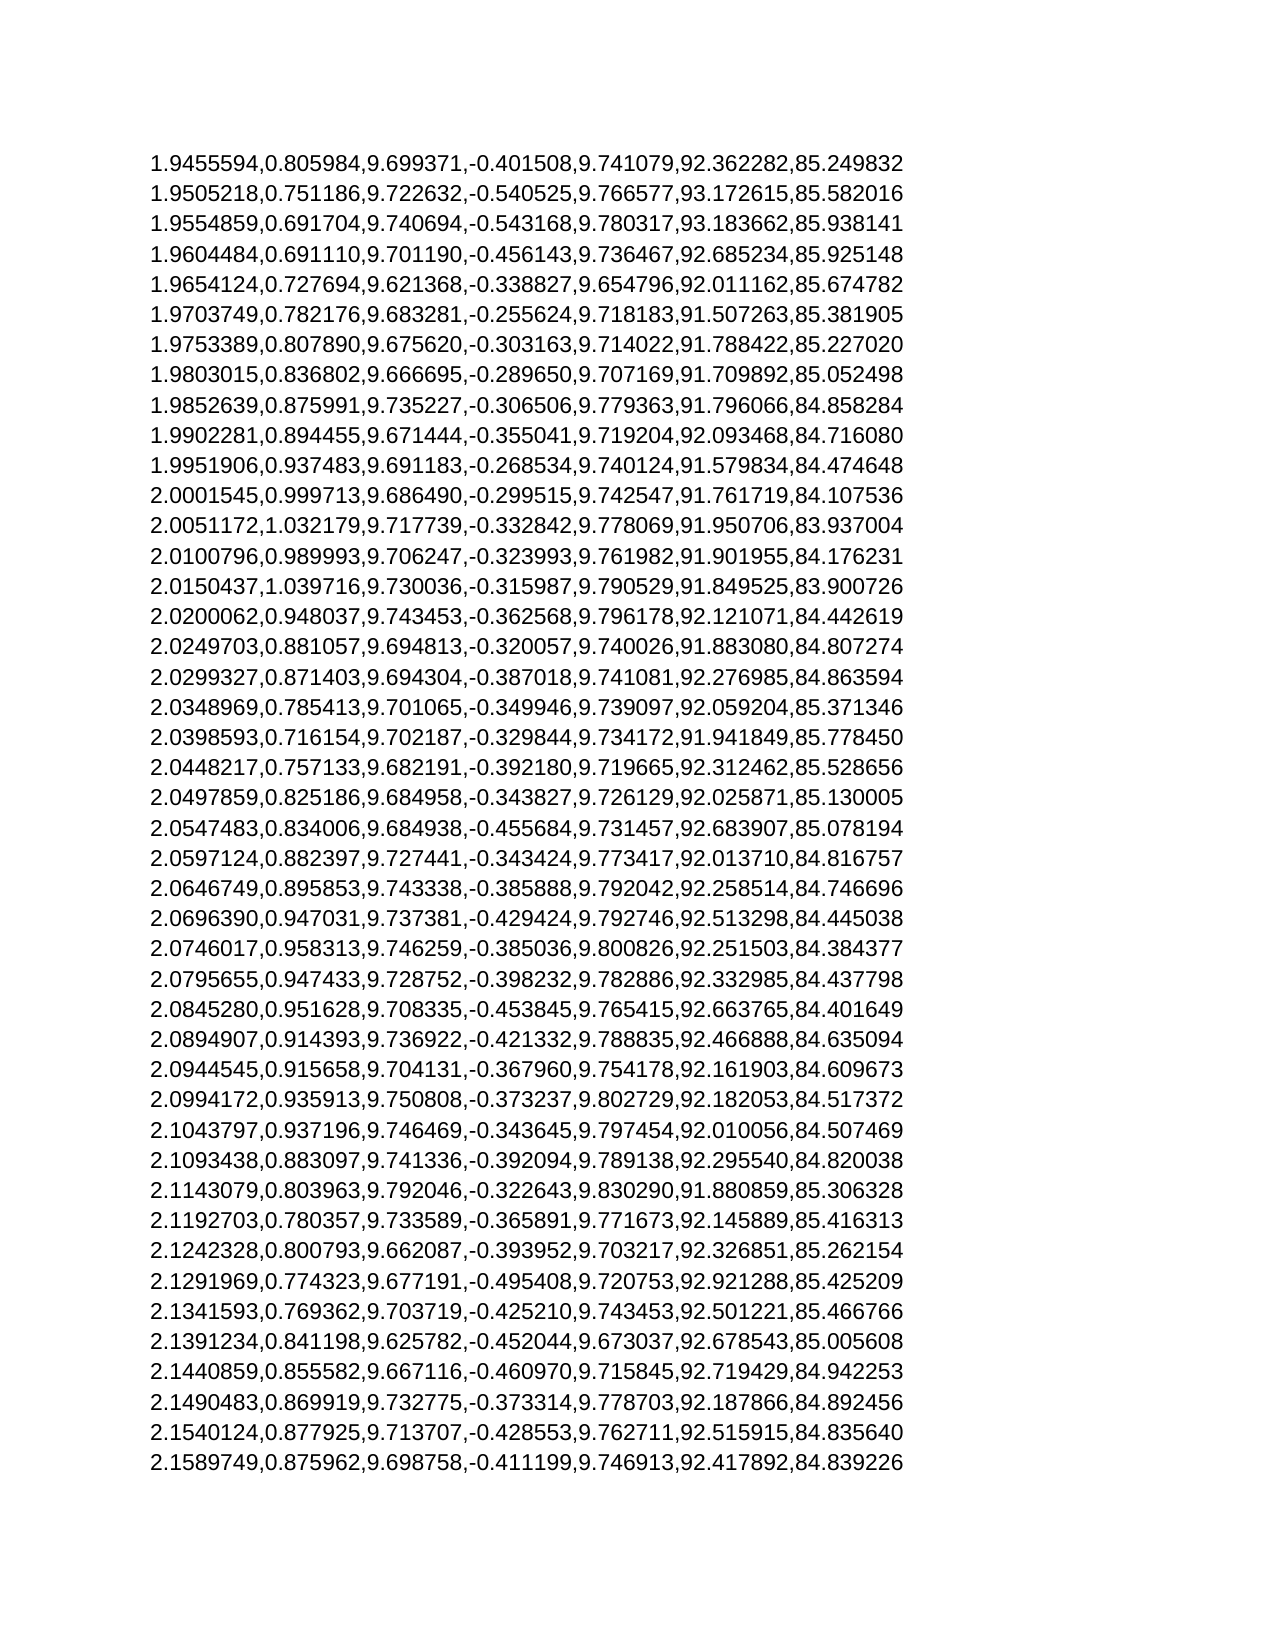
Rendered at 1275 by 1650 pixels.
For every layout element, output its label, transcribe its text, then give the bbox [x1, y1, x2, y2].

text 2.0249703,0.881057,9.694813,-0.320057,9.740026,91.883080,84.807274 [150, 633, 1125, 660]
text 2.1143079,0.803963,9.792046,-0.322643,9.830290,91.880859,85.306328 [150, 1177, 1125, 1203]
text 2.0348969,0.785413,9.701065,-0.349946,9.739097,92.059204,85.371346 [150, 694, 1125, 720]
text 2.1341593,0.769362,9.703719,-0.425210,9.743453,92.501221,85.466766 [150, 1298, 1125, 1324]
text 2.0696390,0.947031,9.737381,-0.429424,9.792746,92.513298,84.445038 [150, 905, 1125, 932]
text 2.0597124,0.882397,9.727441,-0.343424,9.773417,92.013710,84.816757 [150, 845, 1125, 871]
text 2.0845280,0.951628,9.708335,-0.453845,9.765415,92.663765,84.401649 [150, 996, 1125, 1022]
text 2.1440859,0.855582,9.667116,-0.460970,9.715845,92.719429,84.942253 [150, 1358, 1125, 1385]
text 2.1540124,0.877925,9.713707,-0.428553,9.762711,92.515915,84.835640 [150, 1419, 1125, 1445]
text 2.0994172,0.935913,9.750808,-0.373237,9.802729,92.182053,84.517372 [150, 1086, 1125, 1113]
text 1.9753389,0.807890,9.675620,-0.303163,9.714022,91.788422,85.227020 [150, 331, 1125, 358]
text 2.0299327,0.871403,9.694304,-0.387018,9.741081,92.276985,84.863594 [150, 663, 1125, 690]
text 2.1192703,0.780357,9.733589,-0.365891,9.771673,92.145889,85.416313 [150, 1207, 1125, 1234]
text 1.9455594,0.805984,9.699371,-0.401508,9.741079,92.362282,85.249832 [150, 150, 1125, 176]
text 2.0200062,0.948037,9.743453,-0.362568,9.796178,92.121071,84.442619 [150, 603, 1125, 629]
text 1.9951906,0.937483,9.691183,-0.268534,9.740124,91.579834,84.474648 [150, 452, 1125, 478]
text 2.0497859,0.825186,9.684958,-0.343827,9.726129,92.025871,85.130005 [150, 784, 1125, 811]
text 2.1490483,0.869919,9.732775,-0.373314,9.778703,92.187866,84.892456 [150, 1388, 1125, 1415]
text 1.9902281,0.894455,9.671444,-0.355041,9.719204,92.093468,84.716080 [150, 422, 1125, 448]
text 1.9505218,0.751186,9.722632,-0.540525,9.766577,93.172615,85.582016 [150, 180, 1125, 207]
text 2.0894907,0.914393,9.736922,-0.421332,9.788835,92.466888,84.635094 [150, 1026, 1125, 1052]
text 2.0051172,1.032179,9.717739,-0.332842,9.778069,91.950706,83.937004 [150, 512, 1125, 539]
text 1.9803015,0.836802,9.666695,-0.289650,9.707169,91.709892,85.052498 [150, 361, 1125, 388]
text 2.1242328,0.800793,9.662087,-0.393952,9.703217,92.326851,85.262154 [150, 1237, 1125, 1264]
text 2.0547483,0.834006,9.684938,-0.455684,9.731457,92.683907,85.078194 [150, 814, 1125, 841]
text 2.1391234,0.841198,9.625782,-0.452044,9.673037,92.678543,85.005608 [150, 1328, 1125, 1354]
text 1.9852639,0.875991,9.735227,-0.306506,9.779363,91.796066,84.858284 [150, 392, 1125, 418]
text 2.1093438,0.883097,9.741336,-0.392094,9.789138,92.295540,84.820038 [150, 1147, 1125, 1173]
text 2.0150437,1.039716,9.730036,-0.315987,9.790529,91.849525,83.900726 [150, 573, 1125, 599]
text 2.1589749,0.875962,9.698758,-0.411199,9.746913,92.417892,84.839226 [150, 1449, 1125, 1475]
text 2.0646749,0.895853,9.743338,-0.385888,9.792042,92.258514,84.746696 [150, 875, 1125, 901]
text 2.0001545,0.999713,9.686490,-0.299515,9.742547,91.761719,84.107536 [150, 482, 1125, 509]
text 2.1043797,0.937196,9.746469,-0.343645,9.797454,92.010056,84.507469 [150, 1117, 1125, 1143]
text 2.1291969,0.774323,9.677191,-0.495408,9.720753,92.921288,85.425209 [150, 1268, 1125, 1294]
text 2.0100796,0.989993,9.706247,-0.323993,9.761982,91.901955,84.176231 [150, 543, 1125, 569]
text 1.9554859,0.691704,9.740694,-0.543168,9.780317,93.183662,85.938141 [150, 210, 1125, 237]
text 2.0746017,0.958313,9.746259,-0.385036,9.800826,92.251503,84.384377 [150, 935, 1125, 962]
text 2.0795655,0.947433,9.728752,-0.398232,9.782886,92.332985,84.437798 [150, 966, 1125, 992]
text 2.0944545,0.915658,9.704131,-0.367960,9.754178,92.161903,84.609673 [150, 1056, 1125, 1083]
text 2.0398593,0.716154,9.702187,-0.329844,9.734172,91.941849,85.778450 [150, 724, 1125, 750]
text 2.0448217,0.757133,9.682191,-0.392180,9.719665,92.312462,85.528656 [150, 754, 1125, 781]
text 1.9604484,0.691110,9.701190,-0.456143,9.736467,92.685234,85.925148 [150, 241, 1125, 267]
text 1.9703749,0.782176,9.683281,-0.255624,9.718183,91.507263,85.381905 [150, 301, 1125, 327]
text 1.9654124,0.727694,9.621368,-0.338827,9.654796,92.011162,85.674782 [150, 271, 1125, 297]
